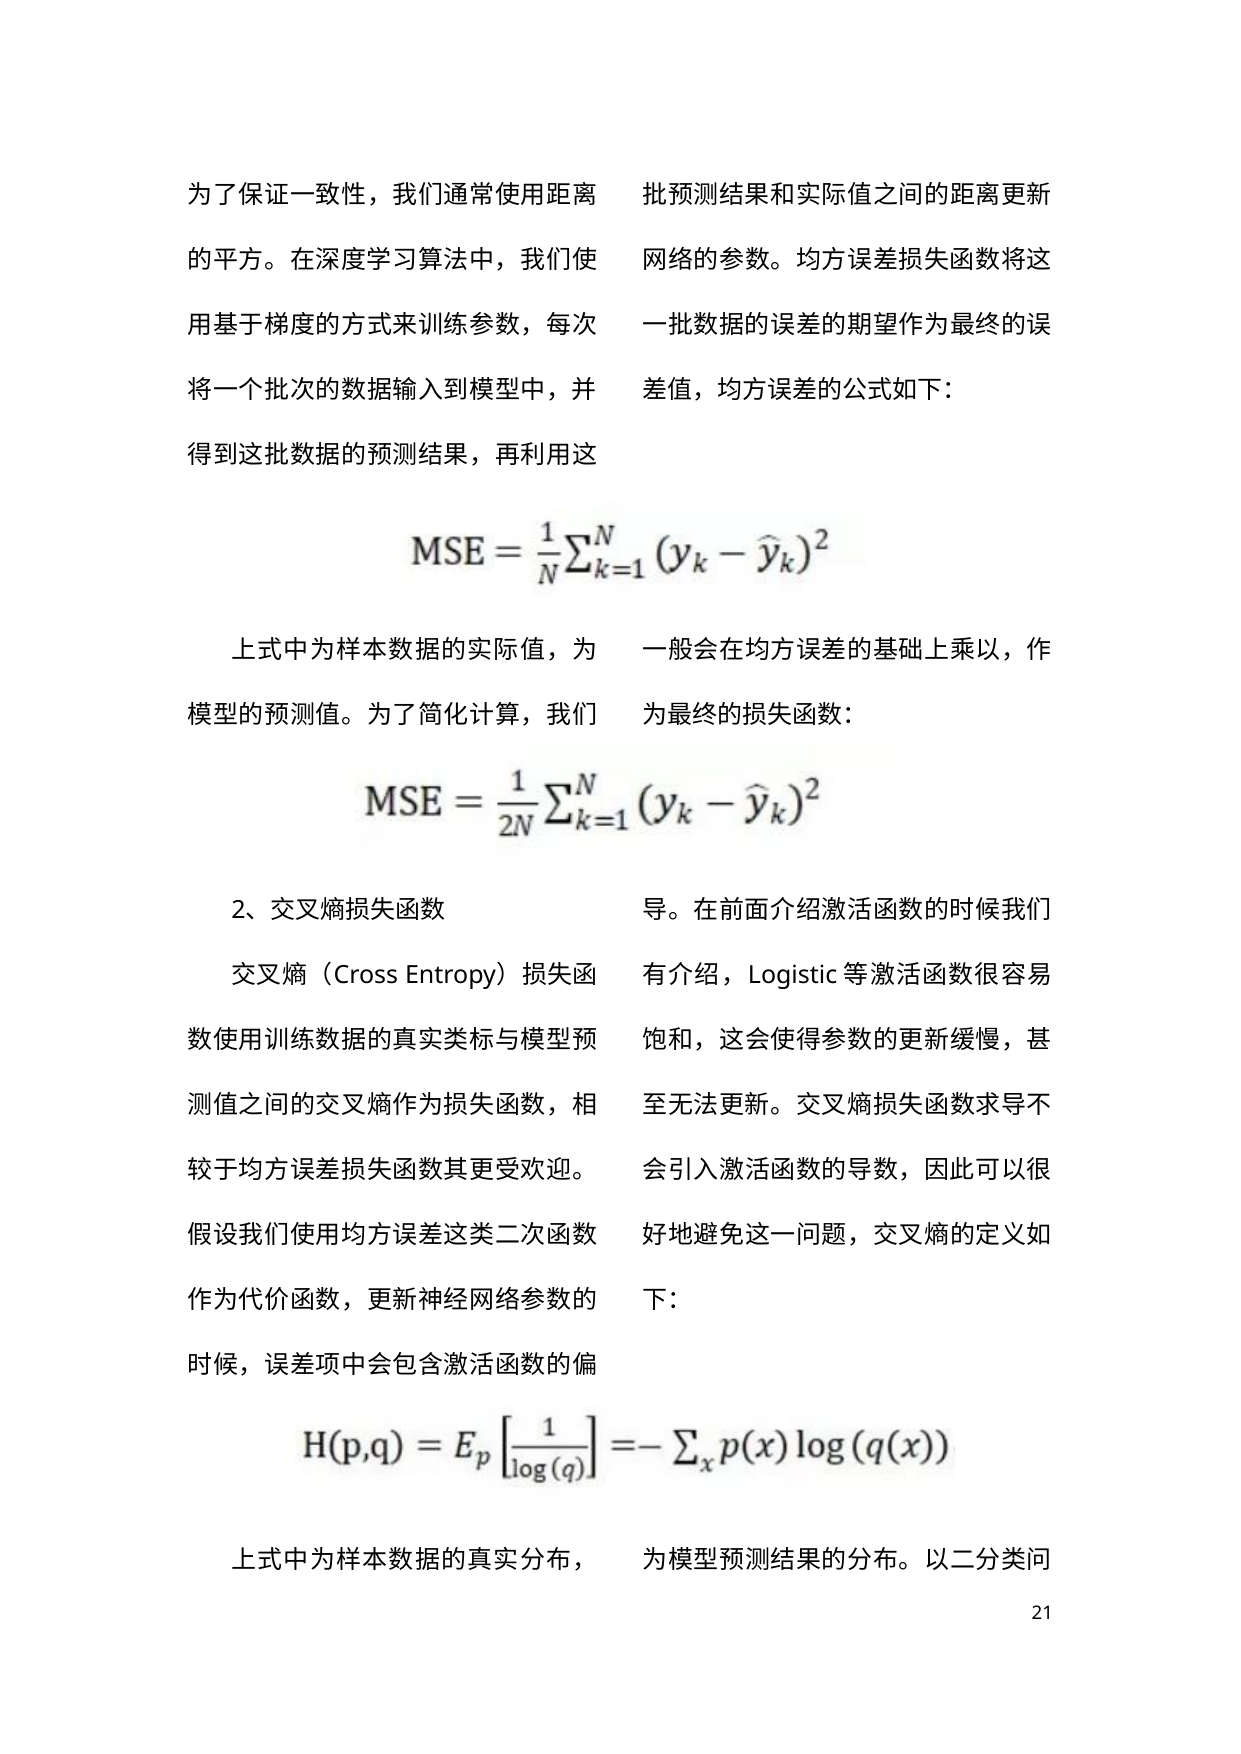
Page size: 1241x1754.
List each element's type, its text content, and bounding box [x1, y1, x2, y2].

text 上式中为样本数据的实际值，为模型的预测值。为了简化计算，我们一般会在均方误差的基础上乘以，作为最终的损失函数： [642, 615, 1053, 745]
text 上式中为样本数据的真实分布，为模型预测结果的分布。以二分类问题为例，交叉熵损失函数的形式如下： [642, 1525, 1053, 1590]
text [642, 160, 1053, 420]
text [187, 1525, 598, 1590]
text 2、交叉熵损失函数 [187, 875, 598, 940]
text 交叉熵（Cross Entropy）损失函数使用训练数据的真实类标与模型预测值之间的交叉熵作为损失函数，相较于均方误差损失函数其更受欢迎。假设我们使用均方误差这类二次函数作为代价函数，更新神经网络参数的时候，误差项中会包含激活函数的偏导。在前面介绍激活函数的时候我们有介绍，Logistic等激活函数很容易饱和，这会使得参数的更新缓慢，甚至无法更新。交叉熵损失函数求导不会引入激活函数的导数，因此可以很好地避免这一问题，交叉熵的定义如下： [642, 875, 1053, 1330]
text 交叉熵（Cross Entropy）损失函数使用训练数据的真实类标与模型预测值之间的交叉熵作为损失函数，相较于均方误差损失函数其更受欢迎。假设我们使用均方误差这类二次函数作为代价函数，更新神经网络参数的时候，误差项中会包含激活函数的偏导。在前面介绍激活函数的时候我们有介绍，Logistic等激活函数很容易饱和，这会使得参数的更新缓慢，甚至无法更新。交叉熵损失函数求导不会引入激活函数的导数，因此可以很好地避免这一问题，交叉熵的定义如下： [187, 940, 598, 1395]
picture [285, 1394, 956, 1499]
text 上式中为样本数据的实际值，为模型的预测值。为了简化计算，我们一般会在均方误差的基础上乘以，作为最终的损失函数： [187, 615, 598, 745]
picture [342, 744, 898, 867]
picture [371, 484, 869, 607]
